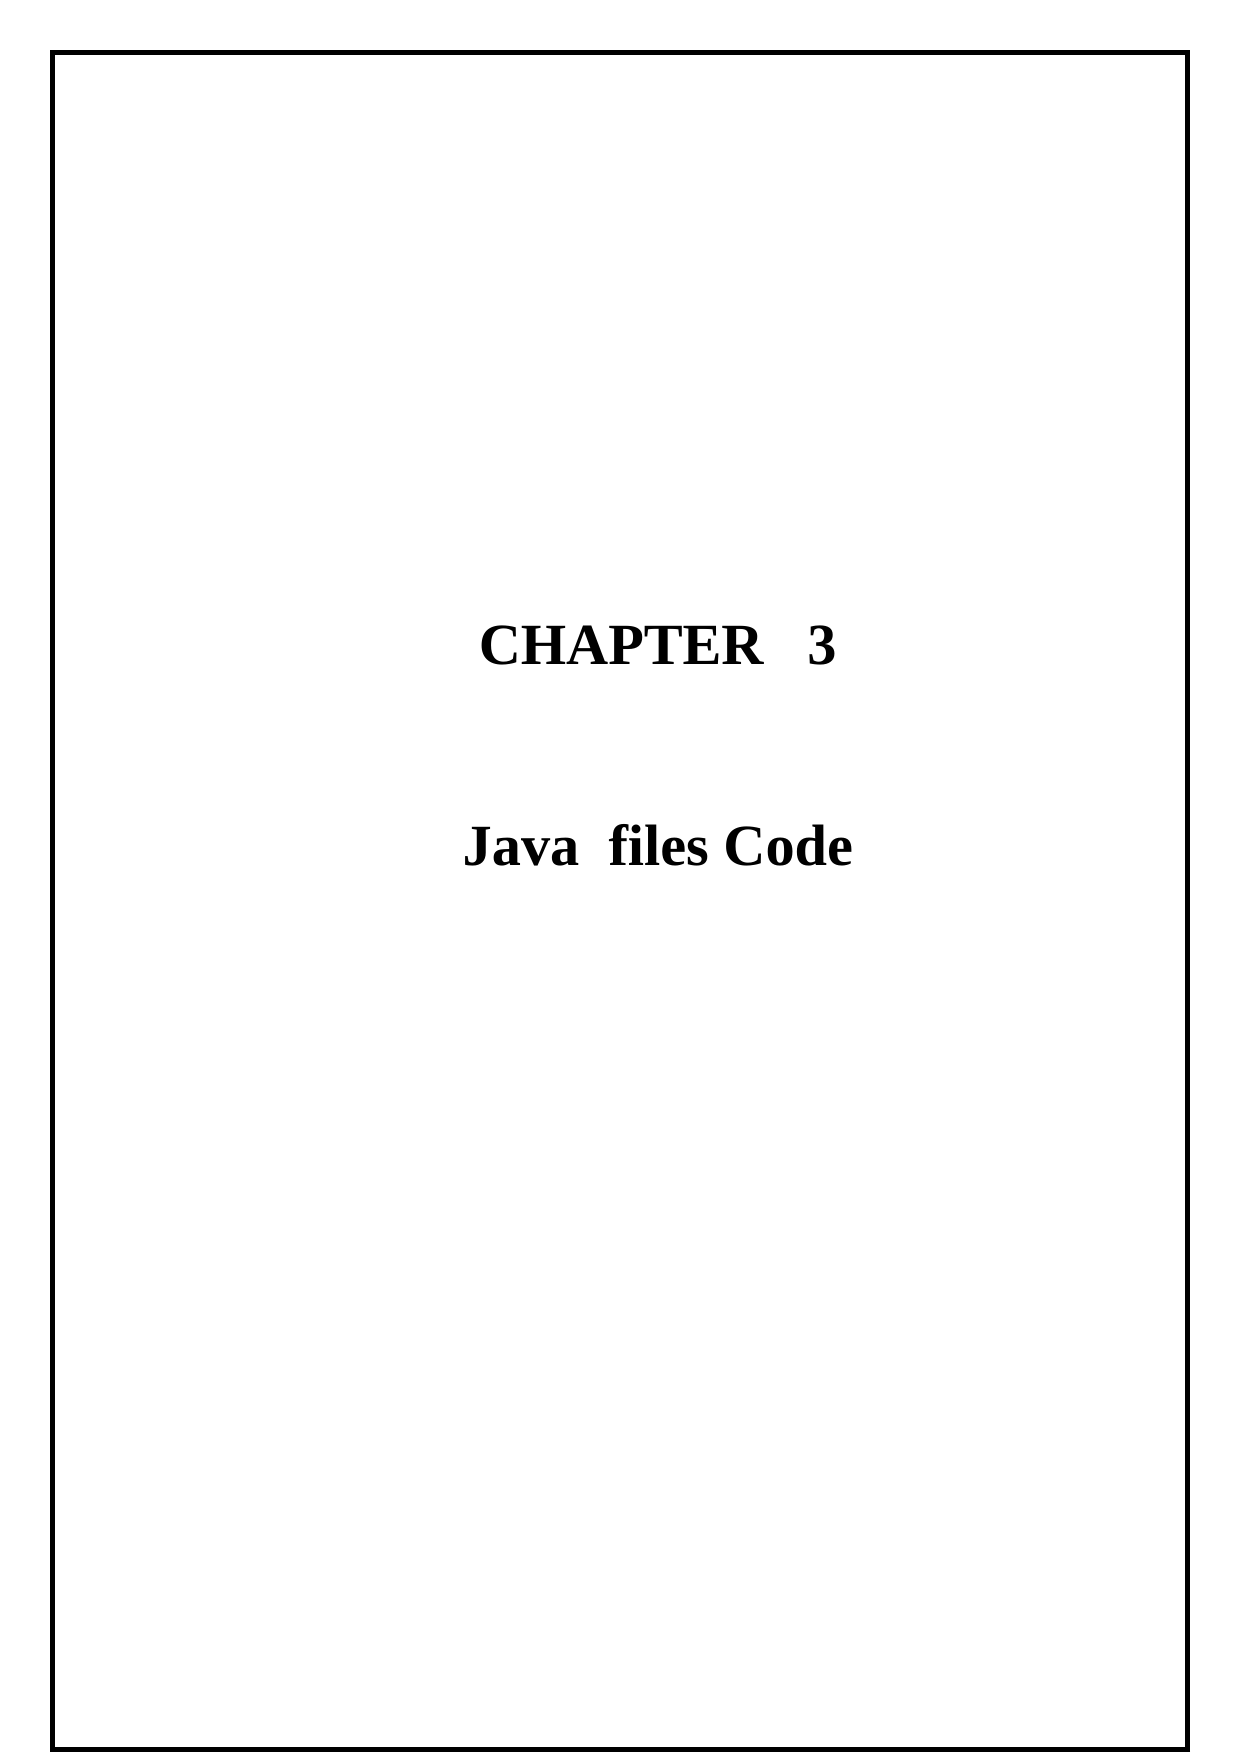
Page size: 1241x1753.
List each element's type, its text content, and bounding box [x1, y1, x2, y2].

text CHAPTER 3 Java files Code [175, 135, 1140, 878]
